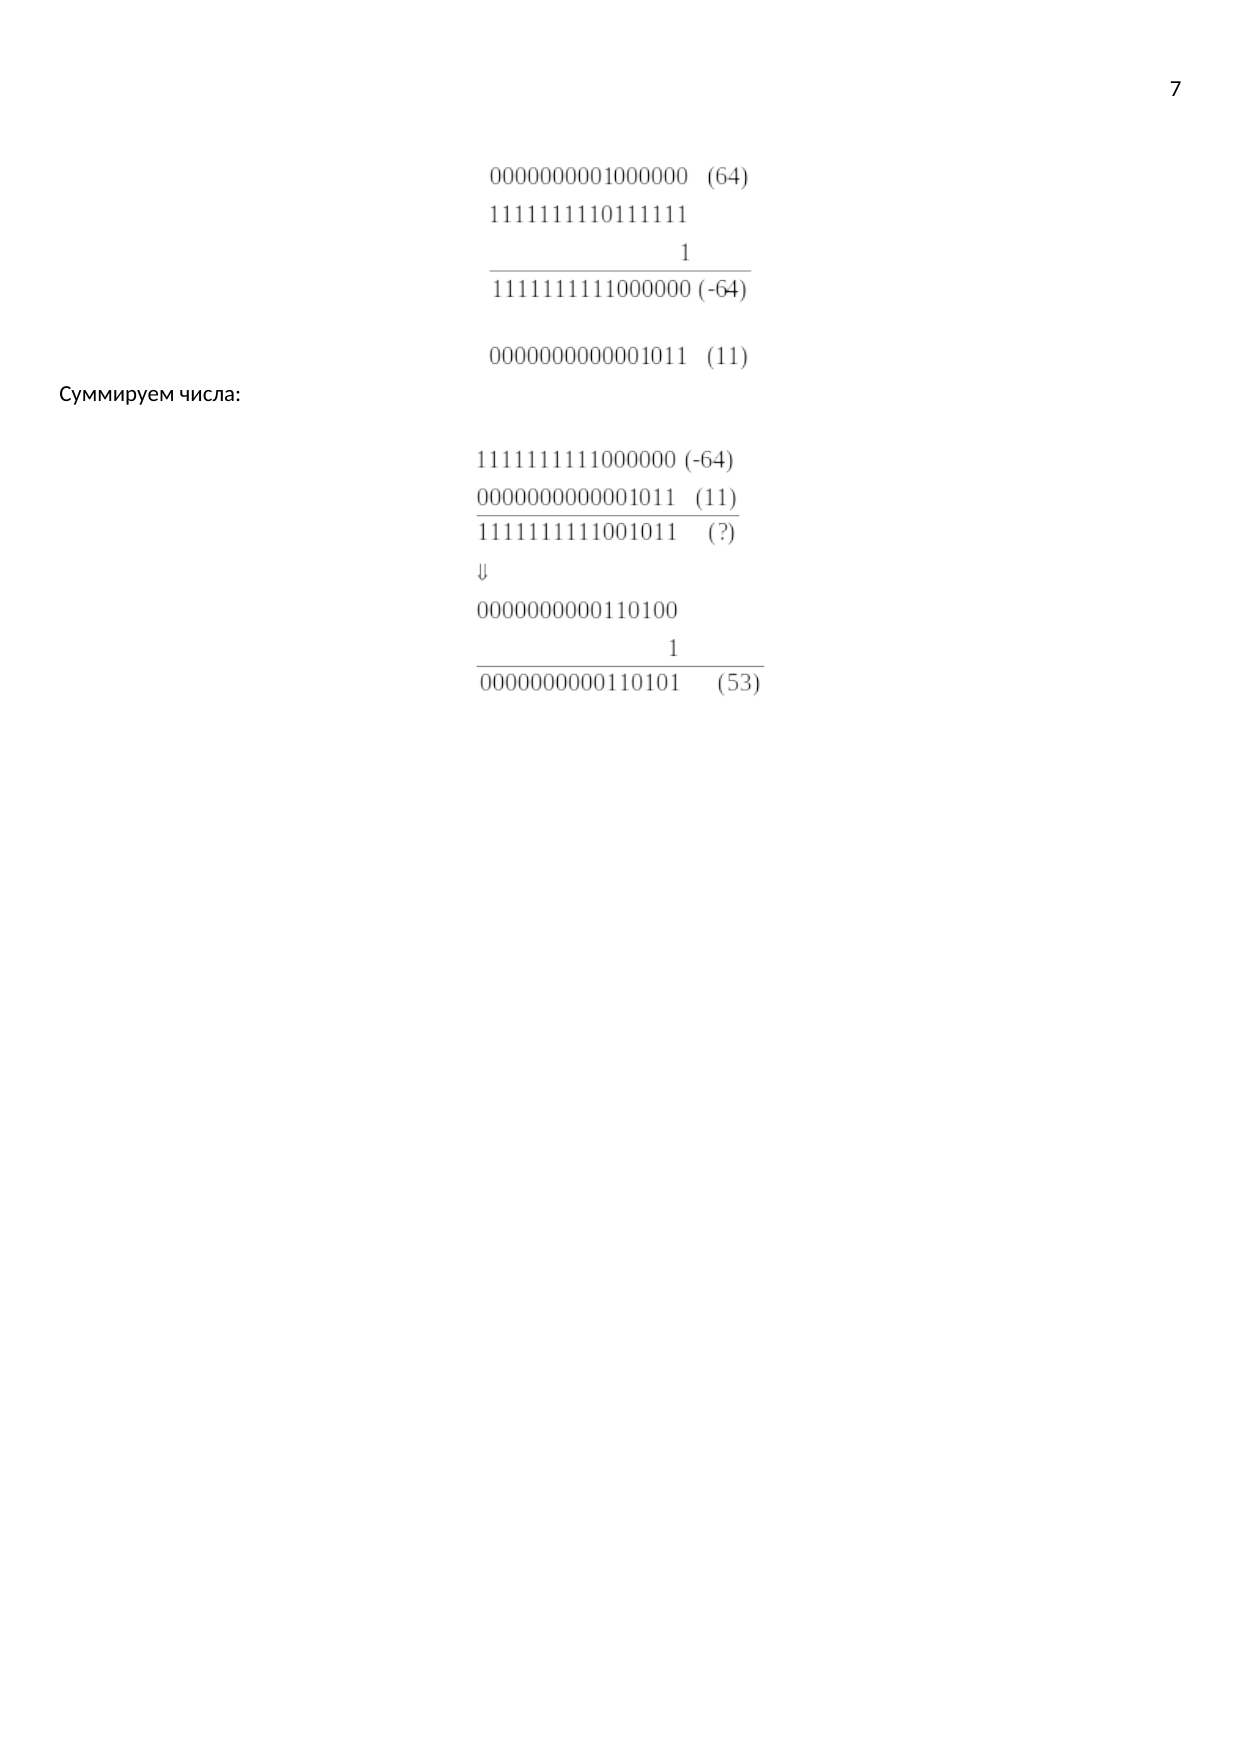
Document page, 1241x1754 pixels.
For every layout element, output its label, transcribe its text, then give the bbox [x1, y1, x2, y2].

list Суммируем числа: [59, 379, 1181, 407]
